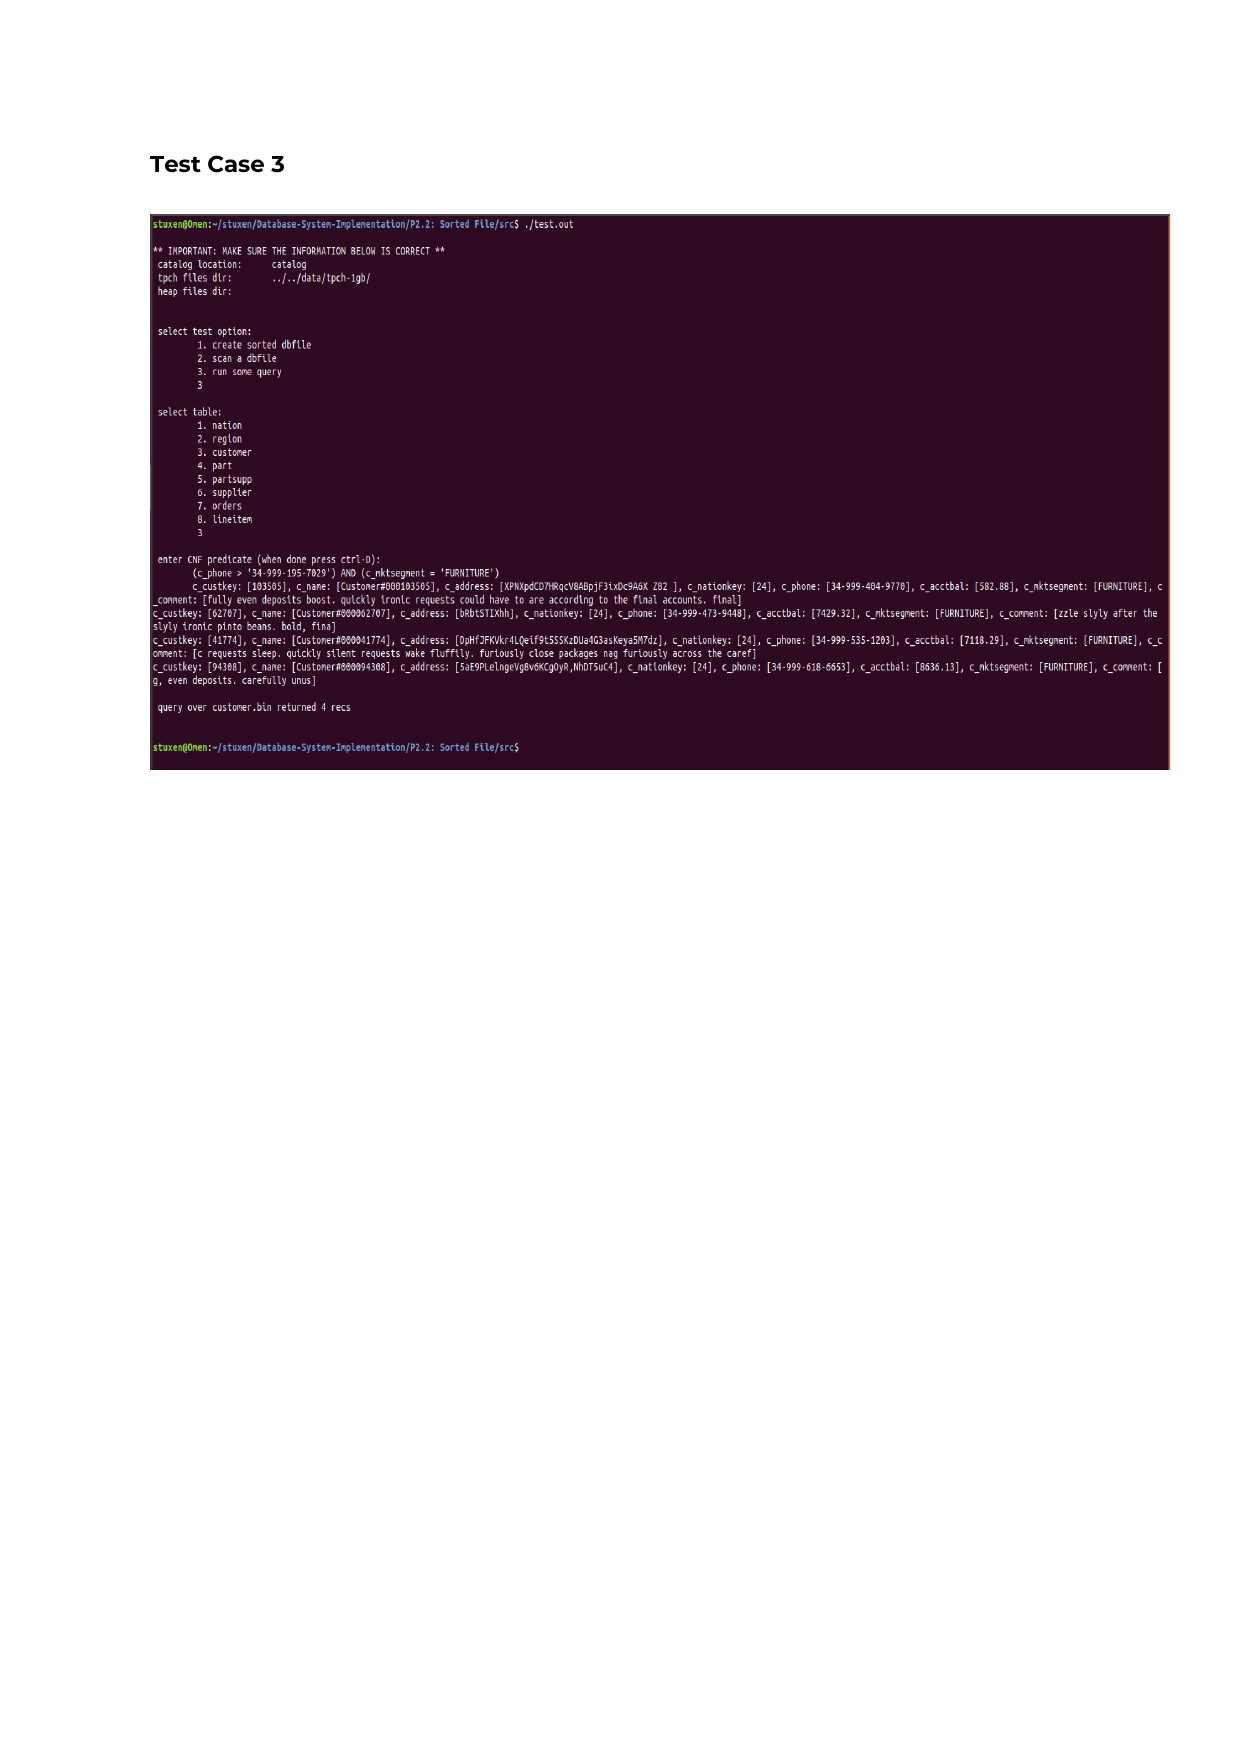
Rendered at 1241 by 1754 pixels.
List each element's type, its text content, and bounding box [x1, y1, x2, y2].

subtitle Test Case 3 [150, 150, 1090, 178]
picture [150, 214, 1171, 770]
